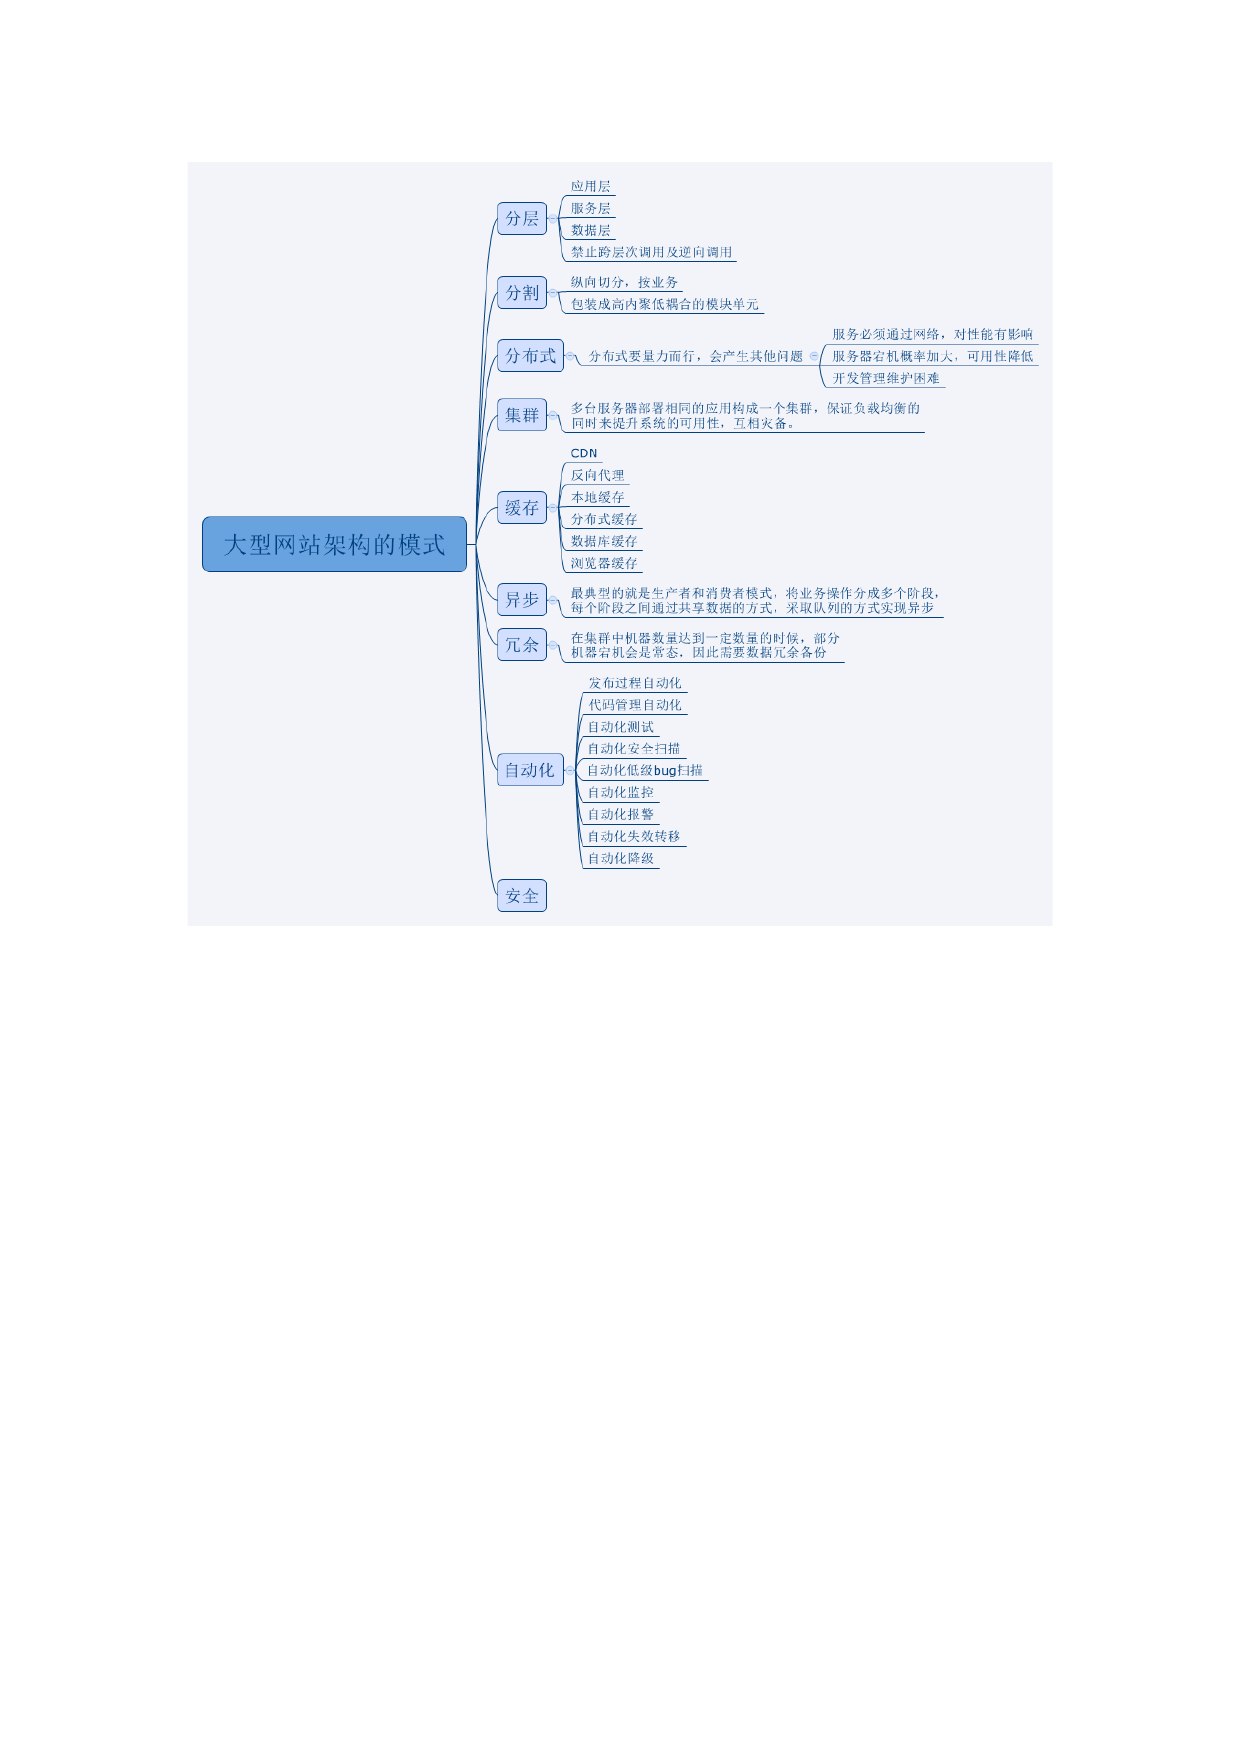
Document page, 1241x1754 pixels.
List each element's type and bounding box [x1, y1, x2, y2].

picture [187, 162, 1053, 926]
